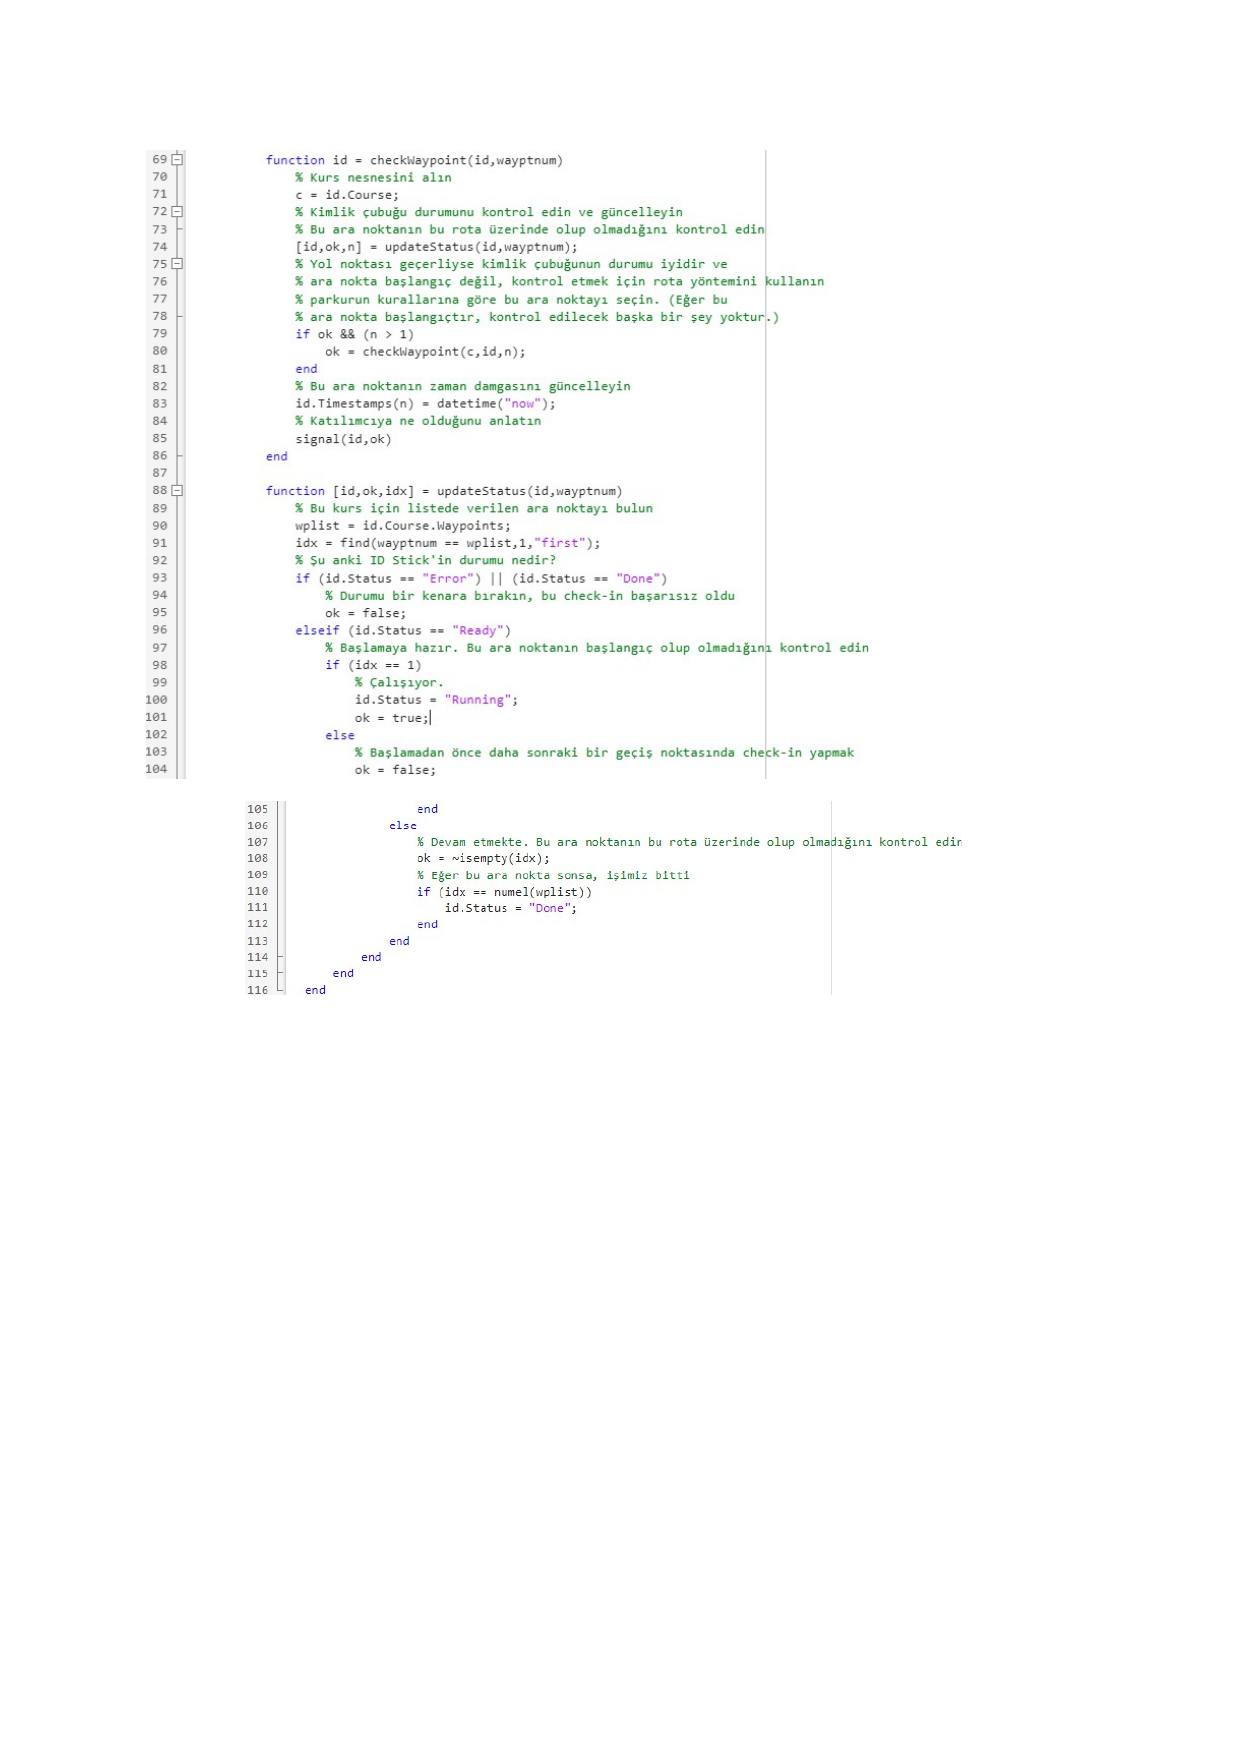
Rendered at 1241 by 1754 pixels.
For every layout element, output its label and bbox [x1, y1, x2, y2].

picture [145, 150, 869, 779]
picture [245, 801, 962, 995]
